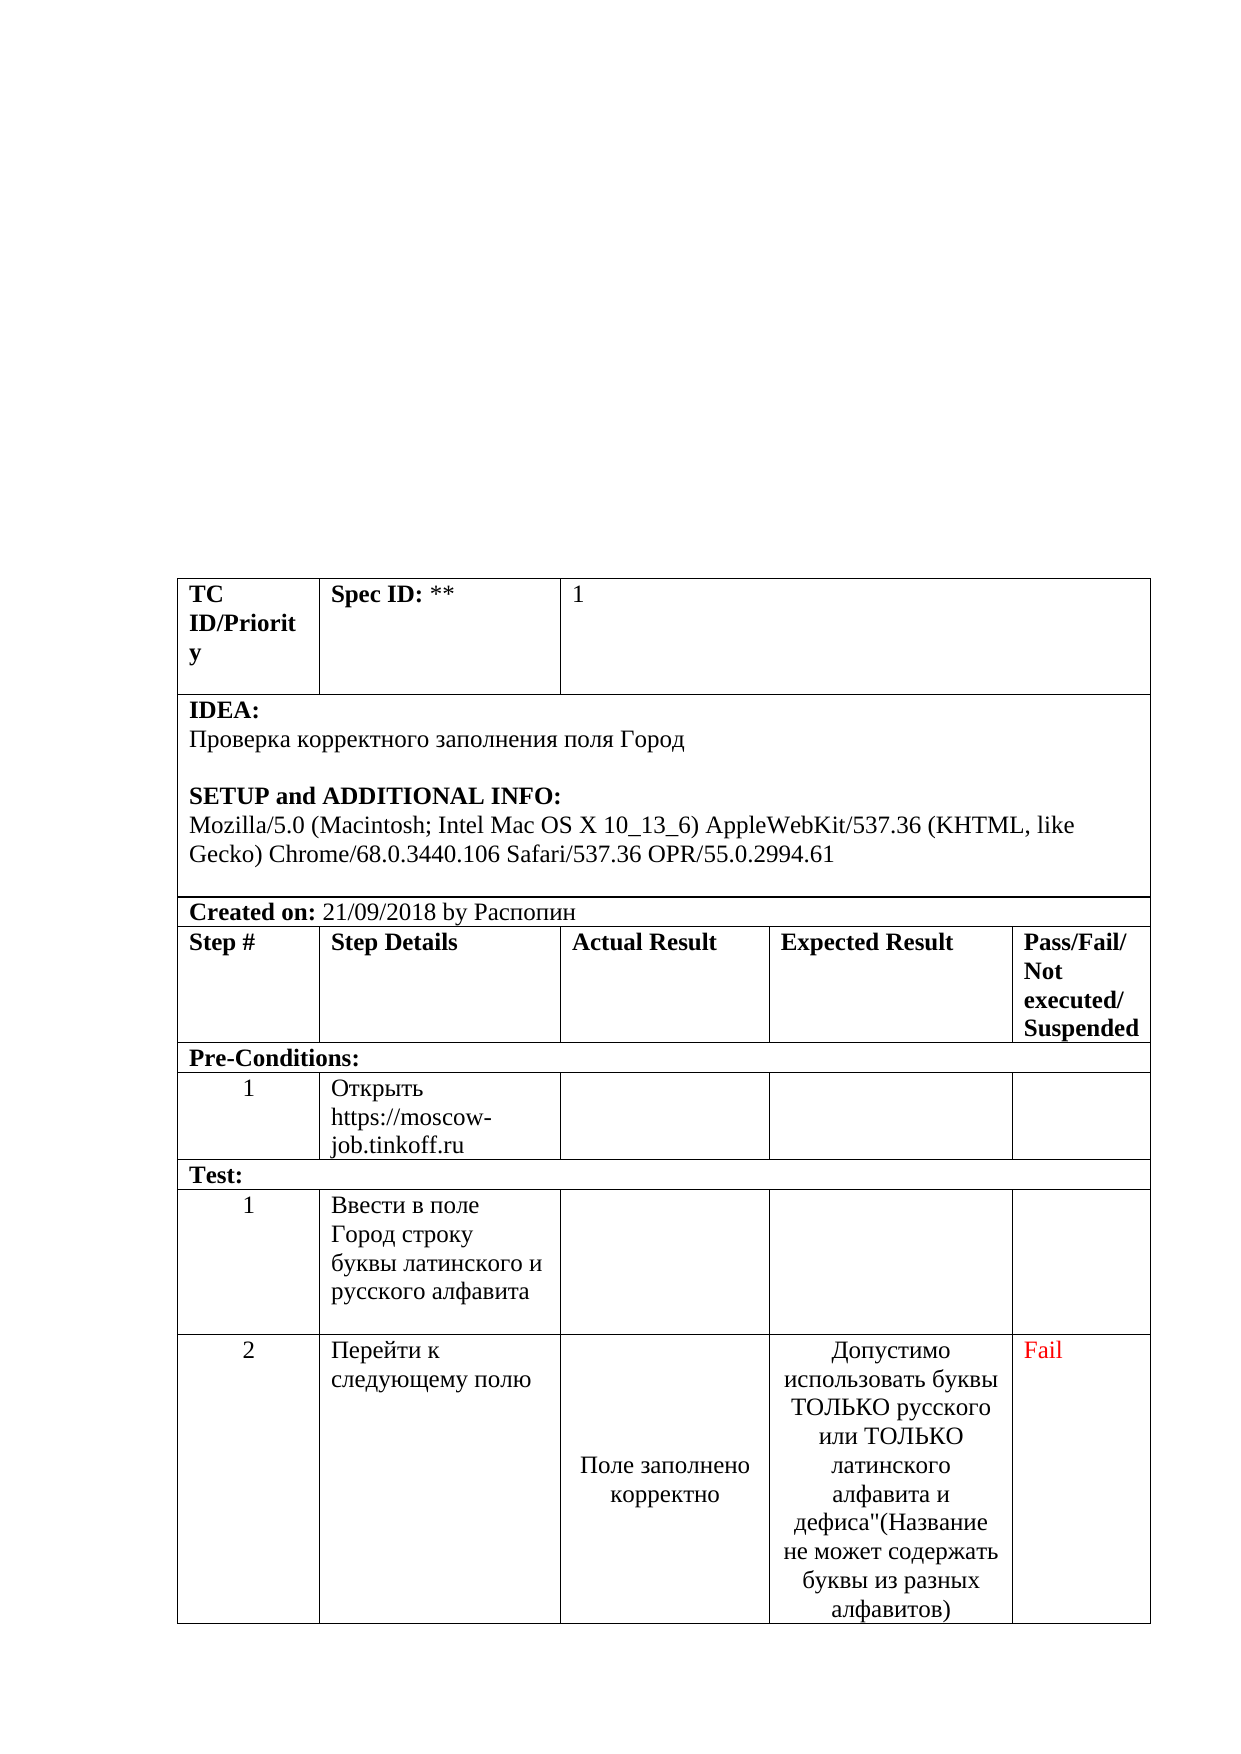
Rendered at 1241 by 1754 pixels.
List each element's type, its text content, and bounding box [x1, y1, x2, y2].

table_cell Поле заполнено корректно [561, 1335, 769, 1622]
table_cell Ввести в поле Город строку буквы латинского и русского алфавита [320, 1190, 560, 1334]
table_cell IDEA: Проверка корректного заполнения поля Город SETUP and ADDITIONAL INFO: Mozilla/5.0 (Macintosh; Intel Mac OS X 10_13_6) AppleWebKit/537.36 (KHTML, like Gecko) Chrome/68.0.3440.106 Safari/537.36 OPR/55.0.2994.61 [178, 695, 1150, 896]
table_cell [561, 1073, 769, 1159]
table_cell Fail [1013, 1335, 1150, 1622]
table_cell Created on: 21/09/2018 by Распопин [178, 898, 1150, 926]
table_header TC ID/Priority [178, 579, 319, 694]
table_cell Expected Result [770, 927, 1012, 1042]
table_cell 2 [178, 1335, 319, 1622]
table_cell Допустимо использовать буквы ТОЛЬКО русского или ТОЛЬКО латинского алфавита и дефиса"(Название не может содержать буквы из разных алфавитов) [770, 1335, 1012, 1622]
table_cell [1013, 1190, 1150, 1334]
table_header Spec ID: ** [320, 579, 560, 694]
table_cell [1013, 1073, 1150, 1159]
table_header 1 [561, 579, 1150, 694]
table_cell Test: [178, 1160, 1150, 1189]
table_cell Перейти к следующему полю [320, 1335, 560, 1622]
table_cell 1 [178, 1073, 319, 1159]
table_cell Actual Result [561, 927, 769, 1042]
table_cell [770, 1073, 1012, 1159]
table_cell [770, 1190, 1012, 1334]
table_cell Step # [178, 927, 319, 1042]
table_cell [561, 1190, 769, 1334]
table_cell Step Details [320, 927, 560, 1042]
table_cell 1 [178, 1190, 319, 1334]
table_cell Pre-Conditions: [178, 1043, 1150, 1072]
table_cell Открыть https://moscow-job.tinkoff.ru [320, 1073, 560, 1159]
table_cell Pass/Fail/ Not executed/ Suspended [1013, 927, 1150, 1042]
